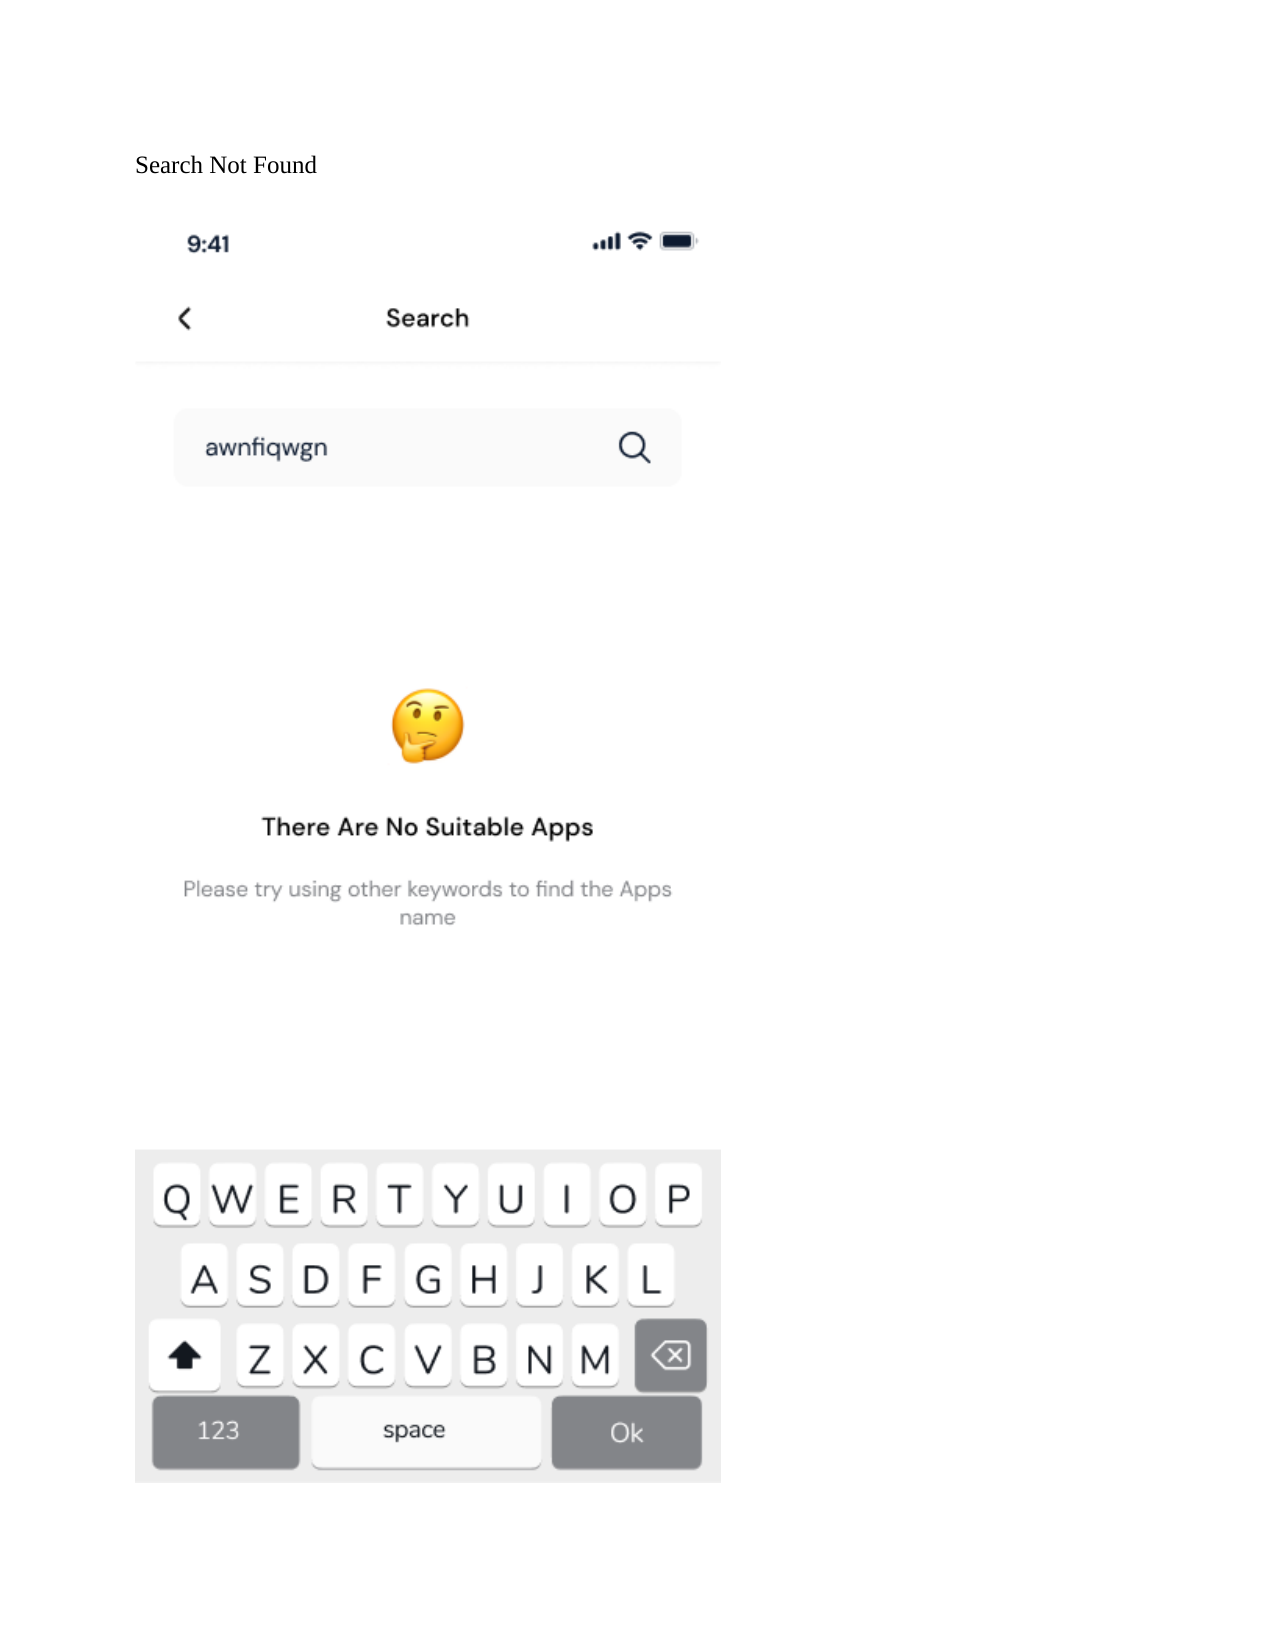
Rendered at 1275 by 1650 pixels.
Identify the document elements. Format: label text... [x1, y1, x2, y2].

picture [135, 207, 721, 1483]
text Search Not Found [135, 150, 1140, 179]
